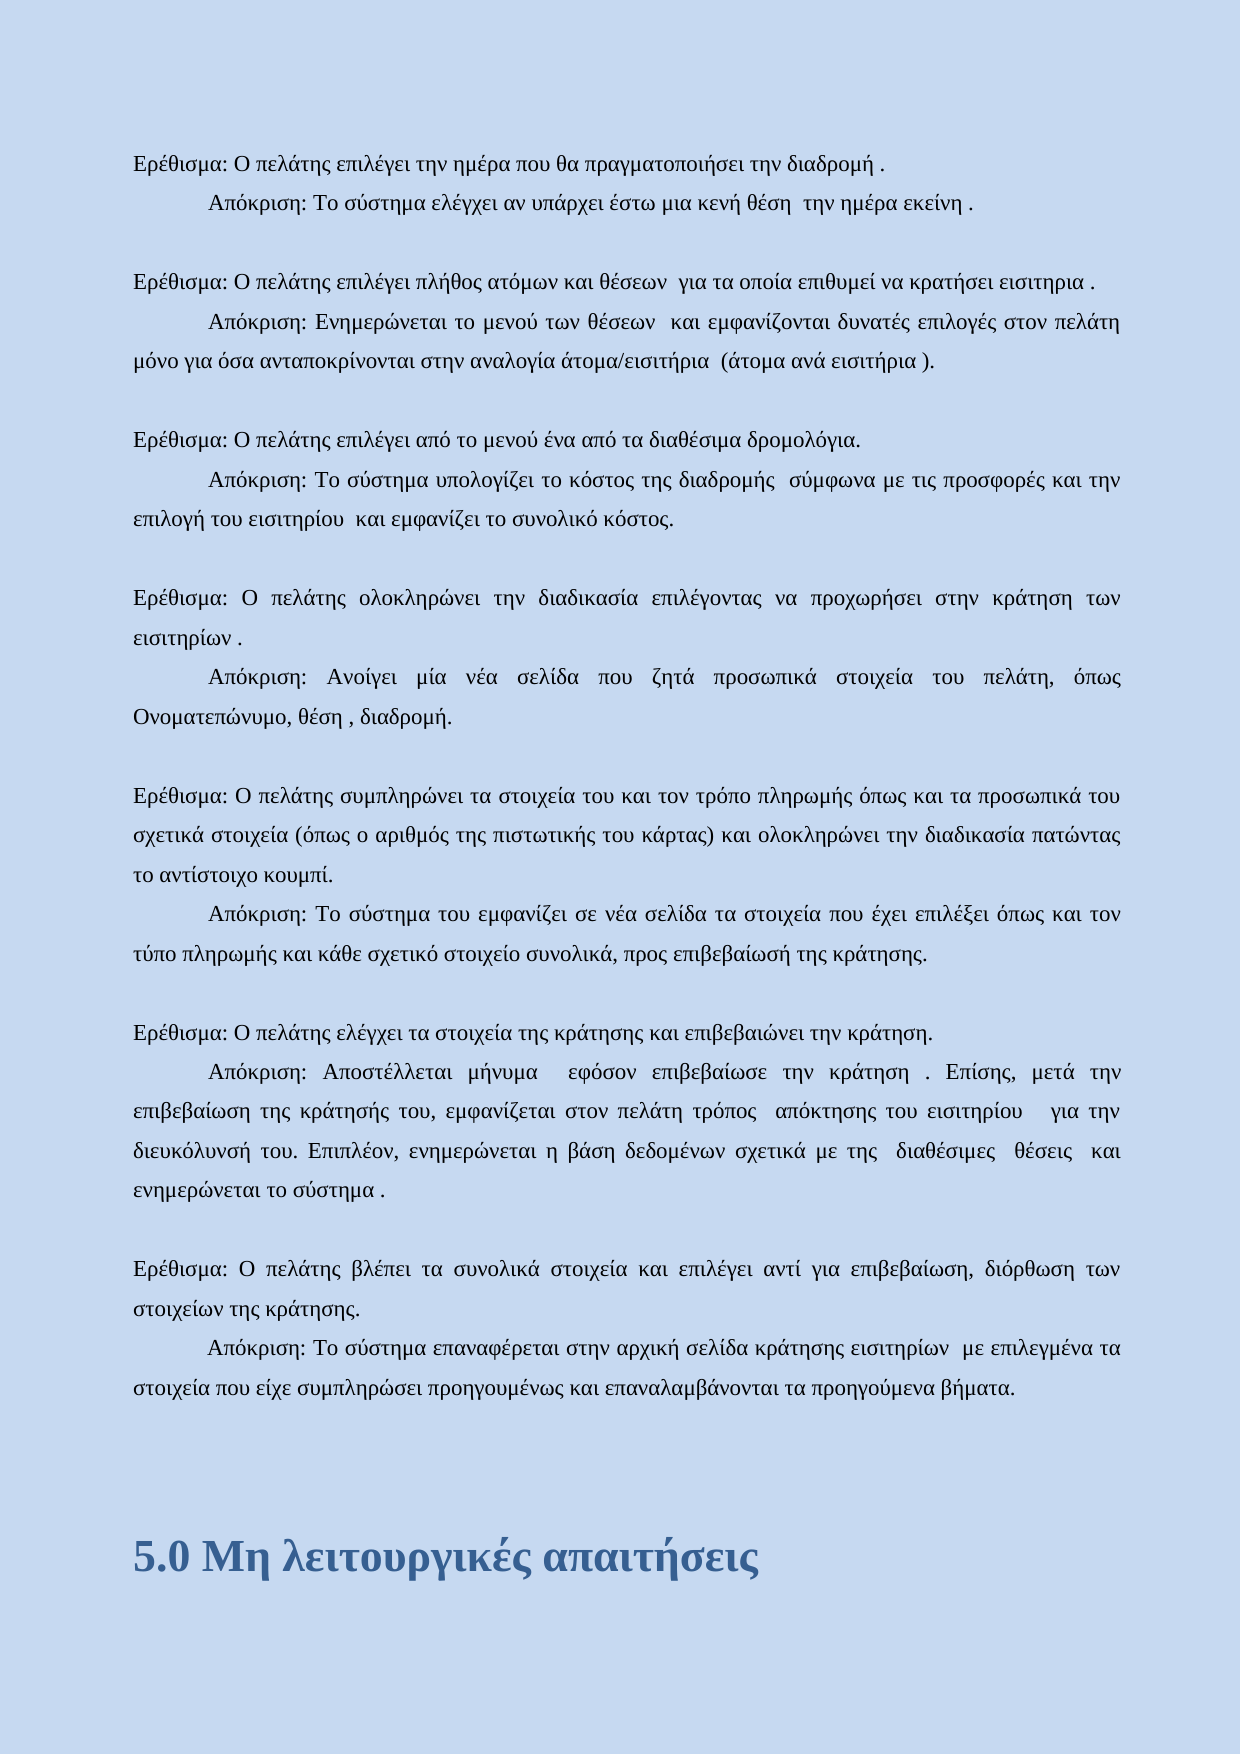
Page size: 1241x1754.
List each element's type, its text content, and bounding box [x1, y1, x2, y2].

text Ερέθισμα: Ο πελάτης επιλέγει πλήθος ατόμων και θέσεων για τα οποία επιθυμεί να κρατήσει εισιτηρια . [133, 268, 1122, 295]
text Απόκριση: Ενημερώνεται το μενού των θέσεων και εμφανίζονται δυνατές επιλογές στον πελάτη μόνο για όσα ανταποκρίνονται στην αναλογία άτομα/εισιτήρια (άτομα ανά εισιτήρια ). [133, 308, 1122, 374]
text Απόκριση: Το σύστημα υπολογίζει το κόστος της διαδρομής σύμφωνα με τις προσφορές και την επιλογή του εισιτηρίου και εμφανίζει το συνολικό κόστος. [133, 466, 1122, 532]
text Ερέθισμα: Ο πελάτης ελέγχει τα στοιχεία της κράτησης και επιβεβαιώνει την κράτηση. [133, 1018, 1122, 1045]
text Απόκριση: Αποστέλλεται μήνυμα εφόσον επιβεβαίωσε την κράτηση . Επίσης, μετά την επιβεβαίωση της κράτησής του, εμφανίζεται στον πελάτη τρόπος απόκτησης του εισιτηρίου για την διευκόλυνσή του. Επιπλέον, ενημερώνεται η βάση δεδομένων σχετικά με της διαθέσιμες θέσεις και ενημερώνεται το σύστημα . [133, 1058, 1122, 1203]
text Ερέθισμα: Ο πελάτης ολοκληρώνει την διαδικασία επιλέγοντας να προχωρήσει στην κράτηση των εισιτηρίων . [133, 584, 1122, 650]
text Ερέθισμα: Ο πελάτης συμπληρώνει τα στοιχεία του και τον τρόπο πληρωμής όπως και τα προσωπικά του σχετικά στοιχεία (όπως ο αριθμός της πιστωτικής του κάρτας) και ολοκληρώνει την διαδικασία πατώντας το αντίστοιχο κουμπί. [133, 782, 1122, 887]
text Απόκριση: Το σύστημα ελέγχει αν υπάρχει έστω μια κενή θέση την ημέρα εκείνη . [133, 189, 1122, 216]
text Απόκριση: Το σύστημα του εμφανίζει σε νέα σελίδα τα στοιχεία που έχει επιλέξει όπως και τον τύπο πληρωμής και κάθε σχετικό στοιχείο συνολικά, προς επιβεβαίωσή της κράτησης. [133, 900, 1122, 966]
text Απόκριση: Ανοίγει μία νέα σελίδα που ζητά προσωπικά στοιχεία του πελάτη, όπως Ονοματεπώνυμο, θέση , διαδρομή. [133, 663, 1122, 729]
text Ερέθισμα: Ο πελάτης επιλέγει από το μενού ένα από τα διαθέσιμα δρομολόγια. [133, 426, 1122, 453]
text Ερέθισμα: Ο πελάτης βλέπει τα συνολικά στοιχεία και επιλέγει αντί για επιβεβαίωση, διόρθωση των στοιχείων της κράτησης. [133, 1255, 1122, 1321]
text Ερέθισμα: Ο πελάτης επιλέγει την ημέρα που θα πραγματοποιήσει την διαδρομή . [133, 150, 1122, 176]
text 5.0 Μη λειτουργικές απαιτήσεις [133, 1529, 1122, 1582]
text Απόκριση: Το σύστημα επαναφέρεται στην αρχική σελίδα κράτησης εισιτηρίων με επιλεγμένα τα στοιχεία που είχε συμπληρώσει προηγουμένως και επαναλαμβάνονται τα προηγούμενα βήματα. [133, 1334, 1122, 1400]
